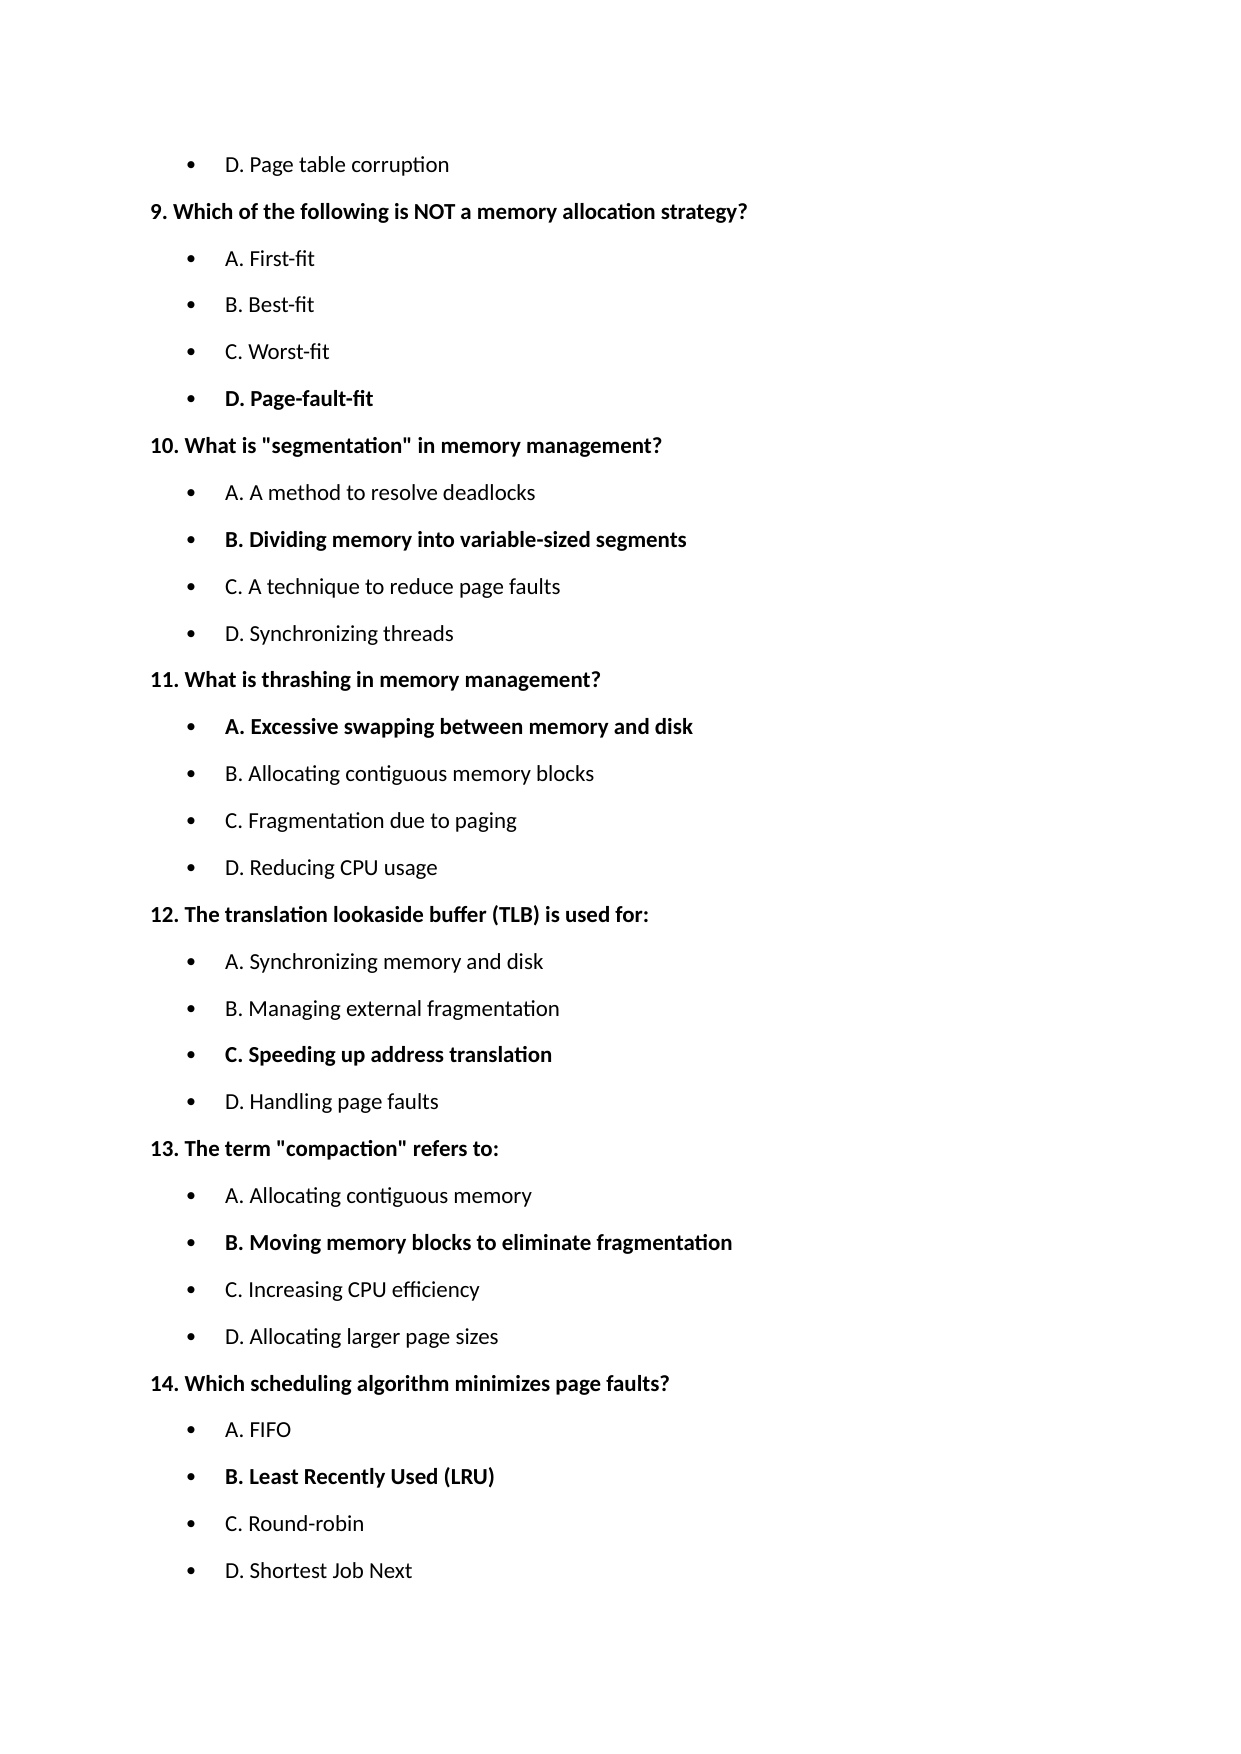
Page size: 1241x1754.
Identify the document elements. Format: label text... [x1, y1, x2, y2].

text 10. What is "segmentation" in memory management? [150, 431, 1090, 459]
list A. Excessive swapping between memory and disk [187, 712, 1090, 741]
list B. Best-fit [187, 291, 1090, 319]
list D. Shortest Job Next [187, 1556, 1090, 1584]
text 14. Which scheduling algorithm minimizes page faults? [150, 1369, 1090, 1397]
list B. Dividing memory into variable-sized segments [187, 525, 1090, 553]
list A. FIFO [187, 1416, 1090, 1444]
list C. Fragmentation due to paging [187, 806, 1090, 834]
list A. Allocating contiguous memory [187, 1181, 1090, 1209]
list B. Moving memory blocks to eliminate fragmentation [187, 1228, 1090, 1256]
list B. Managing external fragmentation [187, 994, 1090, 1022]
list A. Synchronizing memory and disk [187, 947, 1090, 975]
list D. Reducing CPU usage [187, 853, 1090, 881]
list C. Increasing CPU efficiency [187, 1275, 1090, 1303]
list A. First-fit [187, 244, 1090, 272]
list D. Handling page faults [187, 1087, 1090, 1116]
list D. Page-fault-fit [187, 384, 1090, 412]
text 11. What is thrashing in memory management? [150, 666, 1090, 694]
list D. Page table corruption [187, 150, 1090, 178]
text 9. Which of the following is NOT a memory allocation strategy? [150, 197, 1090, 225]
list A. A method to resolve deadlocks [187, 478, 1090, 506]
list B. Least Recently Used (LRU) [187, 1462, 1090, 1491]
text 12. The translation lookaside buffer (TLB) is used for: [150, 900, 1090, 928]
list C. A technique to reduce page faults [187, 572, 1090, 600]
list C. Round-robin [187, 1509, 1090, 1537]
list C. Speeding up address translation [187, 1041, 1090, 1069]
list B. Allocating contiguous memory blocks [187, 759, 1090, 787]
list D. Synchronizing threads [187, 619, 1090, 647]
list D. Allocating larger page sizes [187, 1322, 1090, 1350]
text 13. The term "compaction" refers to: [150, 1134, 1090, 1162]
list C. Worst-fit [187, 337, 1090, 366]
